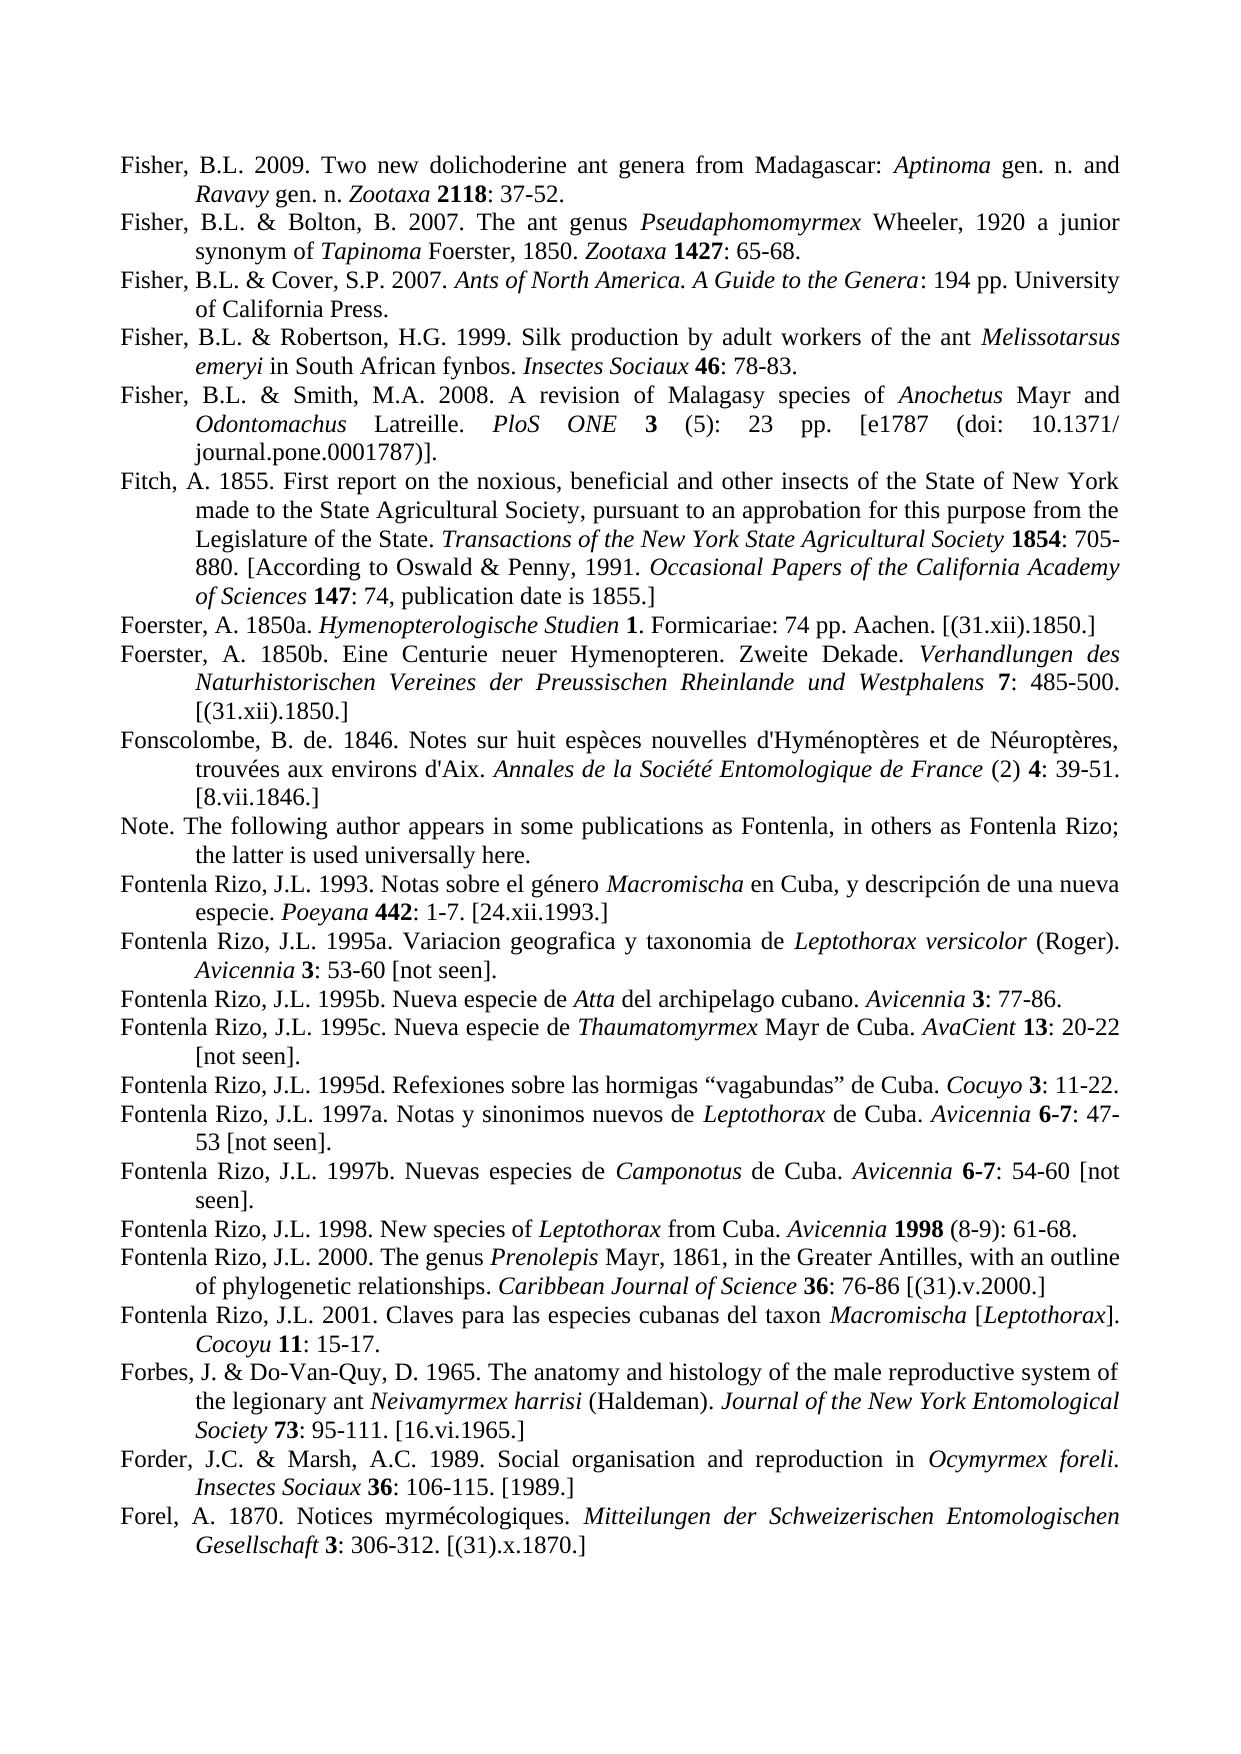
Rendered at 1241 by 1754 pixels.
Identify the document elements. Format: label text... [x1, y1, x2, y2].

text Fontenla Rizo, J.L. 2001. Claves para las especies cubanas del taxon Macromischa [Leptothorax]. Cocoyu 11: 15-17. [120, 1300, 1120, 1357]
text Fisher, B.L. & Robertson, H.G. 1999. Silk production by adult workers of the ant Melissotarsus emeryi in South African fynbos. Insectes Sociaux 46: 78-83. [120, 322, 1120, 380]
text Fontenla Rizo, J.L. 1997b. Nuevas especies de Camponotus de Cuba. Avicennia 6-7: 54-60 [not seen]. [120, 1156, 1120, 1214]
text Fonscolombe, B. de. 1846. Notes sur huit espèces nouvelles d'Hyménoptères et de Néuroptères, trouvées aux environs d'Aix. Annales de la Société Entomologique de France (2) 4: 39-51. [8.vii.1846.] [120, 725, 1120, 811]
text Fontenla Rizo, J.L. 2000. The genus Prenolepis Mayr, 1861, in the Greater Antilles, with an outline of phylogenetic relationships. Caribbean Journal of Science 36: 76-86 [(31).v.2000.] [120, 1242, 1120, 1300]
text Foerster, A. 1850a. Hymenopterologische Studien 1. Formicariae: 74 pp. Aachen. [(31.xii).1850.] [120, 610, 1120, 639]
text Fisher, B.L. 2009. Two new dolichoderine ant genera from Madagascar: Aptinoma gen. n. and Ravavy gen. n. Zootaxa 2118: 37-52. [120, 150, 1120, 207]
text Note. The following author appears in some publications as Fontenla, in others as Fontenla Rizo; the latter is used universally here. [120, 811, 1120, 869]
text Foerster, A. 1850b. Eine Centurie neuer Hymenopteren. Zweite Dekade. Verhandlungen des Naturhistorischen Vereines der Preussischen Rheinlande und Westphalens 7: 485-500. [(31.xii).1850.] [120, 639, 1120, 725]
text Fontenla Rizo, J.L. 1998. New species of Leptothorax from Cuba. Avicennia 1998 (8-9): 61-68. [120, 1214, 1120, 1242]
text Fitch, A. 1855. First report on the noxious, beneficial and other insects of the State of New York made to the State Agricultural Society, pursuant to an approbation for this purpose from the Legislature of the State. Transactions of the New York State Agricultural Society 1854: 705-880. [According to Oswald & Penny, 1991. Occasional Papers of the California Academy of Sciences 147: 74, publication date is 1855.] [120, 466, 1120, 610]
text Fontenla Rizo, J.L. 1995c. Nueva especie de Thaumatomyrmex Mayr de Cuba. AvaCient 13: 20-22 [not seen]. [120, 1012, 1120, 1070]
text Fisher, B.L. & Bolton, B. 2007. The ant genus Pseudaphomomyrmex Wheeler, 1920 a junior synonym of Tapinoma Foerster, 1850. Zootaxa 1427: 65-68. [120, 207, 1120, 265]
text Fontenla Rizo, J.L. 1995d. Refexiones sobre las hormigas “vagabundas” de Cuba. Cocuyo 3: 11-22. [120, 1070, 1120, 1099]
text Fontenla Rizo, J.L. 1995a. Variacion geografica y taxonomia de Leptothorax versicolor (Roger). Avicennia 3: 53-60 [not seen]. [120, 926, 1120, 984]
text Fisher, B.L. & Cover, S.P. 2007. Ants of North America. A Guide to the Genera: 194 pp. University of California Press. [120, 265, 1120, 322]
text Fontenla Rizo, J.L. 1997a. Notas y sinonimos nuevos de Leptothorax de Cuba. Avicennia 6-7: 47-53 [not seen]. [120, 1099, 1120, 1156]
text Forder, J.C. & Marsh, A.C. 1989. Social organisation and reproduction in Ocymyrmex foreli. Insectes Sociaux 36: 106-115. [1989.] [120, 1444, 1120, 1501]
text Fontenla Rizo, J.L. 1993. Notas sobre el género Macromischa en Cuba, y descripción de una nueva especie. Poeyana 442: 1-7. [24.xii.1993.] [120, 869, 1120, 926]
text Forbes, J. & Do-Van-Quy, D. 1965. The anatomy and histology of the male reproductive system of the legionary ant Neivamyrmex harrisi (Haldeman). Journal of the New York Entomological Society 73: 95-111. [16.vi.1965.] [120, 1357, 1120, 1444]
text Fisher, B.L. & Smith, M.A. 2008. A revision of Malagasy species of Anochetus Mayr and Odontomachus Latreille. PloS ONE 3 (5): 23 pp. [e1787 (doi: 10.1371/ journal.pone.0001787)]. [120, 380, 1120, 466]
text Fontenla Rizo, J.L. 1995b. Nueva especie de Atta del archipelago cubano. Avicennia 3: 77-86. [120, 984, 1120, 1012]
text Forel, A. 1870. Notices myrmécologiques. Mitteilungen der Schweizerischen Entomologischen Gesellschaft 3: 306-312. [(31).x.1870.] [120, 1501, 1120, 1559]
